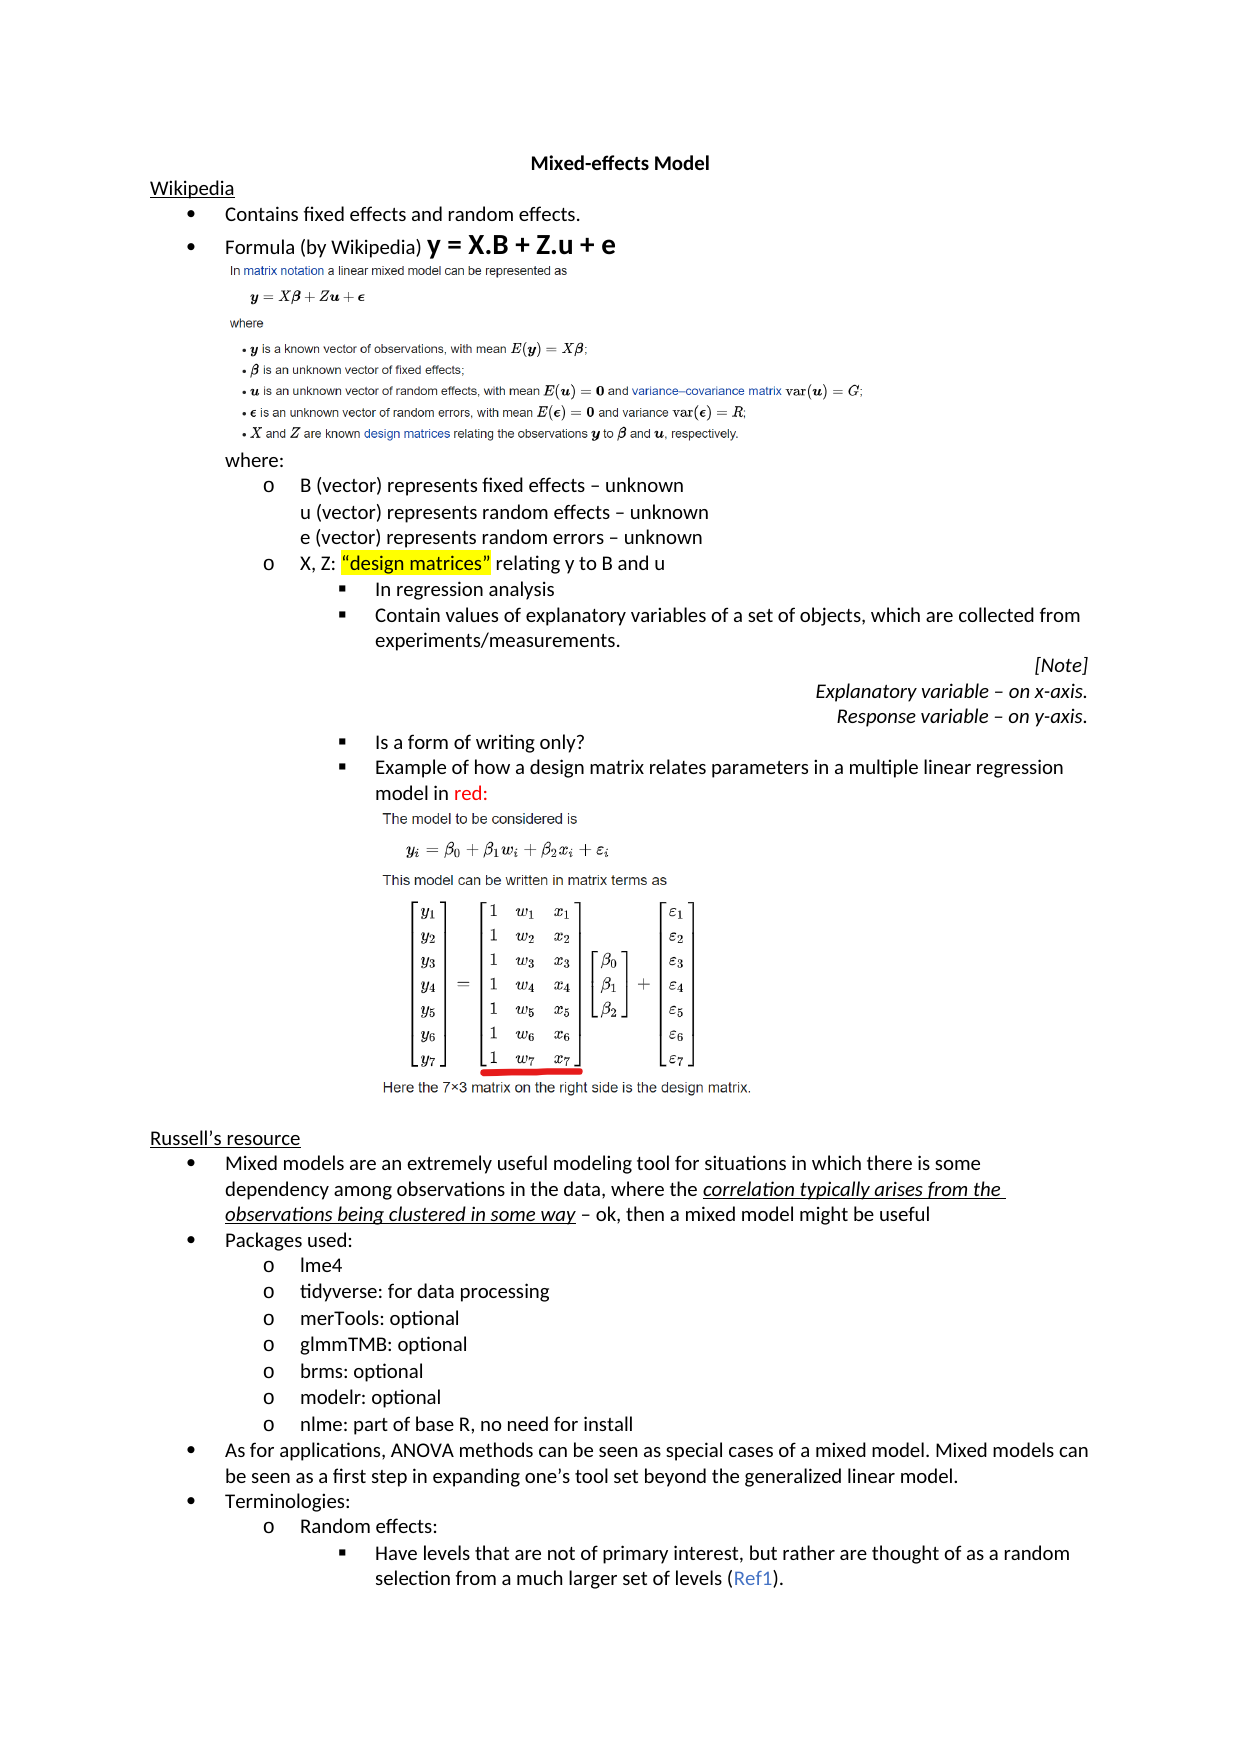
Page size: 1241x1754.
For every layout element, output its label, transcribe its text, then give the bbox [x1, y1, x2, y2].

list lme4 [262, 1252, 1090, 1279]
text Response variable – on y-axis. [150, 703, 1090, 729]
picture [225, 261, 870, 448]
list Formula (by Wikipedia) y = X.B + Z.u + e [187, 226, 1090, 262]
list nlme: part of base R, no need for install [262, 1411, 1090, 1437]
list Have levels that are not of primary interest, but rather are thought of as a random selection from a much larger set of levels (Ref1). [337, 1540, 1090, 1591]
list X, Z: “design matrices” relating y to B and u [262, 550, 1090, 576]
list B (vector) represents fixed effects – unknown [262, 473, 1090, 499]
list Contain values of explanatory variables of a set of objects, which are collected from experiments/measurements. [337, 602, 1090, 653]
list Contains fixed effects and random effects. [187, 201, 1090, 226]
list where: [225, 447, 1090, 473]
text Wikipedia [150, 175, 1090, 201]
text Russell’s resource [150, 1125, 1090, 1151]
list glmmTMB: optional [262, 1332, 1090, 1358]
list In regression analysis [337, 576, 1090, 602]
list Packages used: [187, 1227, 1090, 1252]
list brms: optional [262, 1358, 1090, 1384]
list modelr: optional [262, 1384, 1090, 1411]
list Terminologies: [187, 1488, 1090, 1514]
picture [375, 805, 762, 1100]
text Mixed-effects Model [150, 150, 1090, 175]
list Mixed models are an extremely useful modeling tool for situations in which there is some dependency among observations in the data, where the correlation typically arises from the observations being clustered in some way – ok, then a mixed model might be useful [187, 1151, 1090, 1227]
list Random effects: [262, 1514, 1090, 1540]
text Explanatory variable – on x-axis. [150, 678, 1090, 703]
list Example of how a design matrix relates parameters in a multiple linear regression model in red: [337, 754, 1090, 805]
list tidyverse: for data processing [262, 1279, 1090, 1305]
list merTools: optional [262, 1305, 1090, 1332]
text [Note] [150, 653, 1090, 678]
list u (vector) represents random effects – unknown [300, 499, 1090, 524]
list As for applications, ANOVA methods can be seen as special cases of a mixed model. Mixed models can be seen as a first step in expanding one’s tool set beyond the generalized linear model. [187, 1437, 1090, 1488]
list e (vector) represents random errors – unknown [300, 524, 1090, 550]
list Is a form of writing only? [337, 729, 1090, 754]
